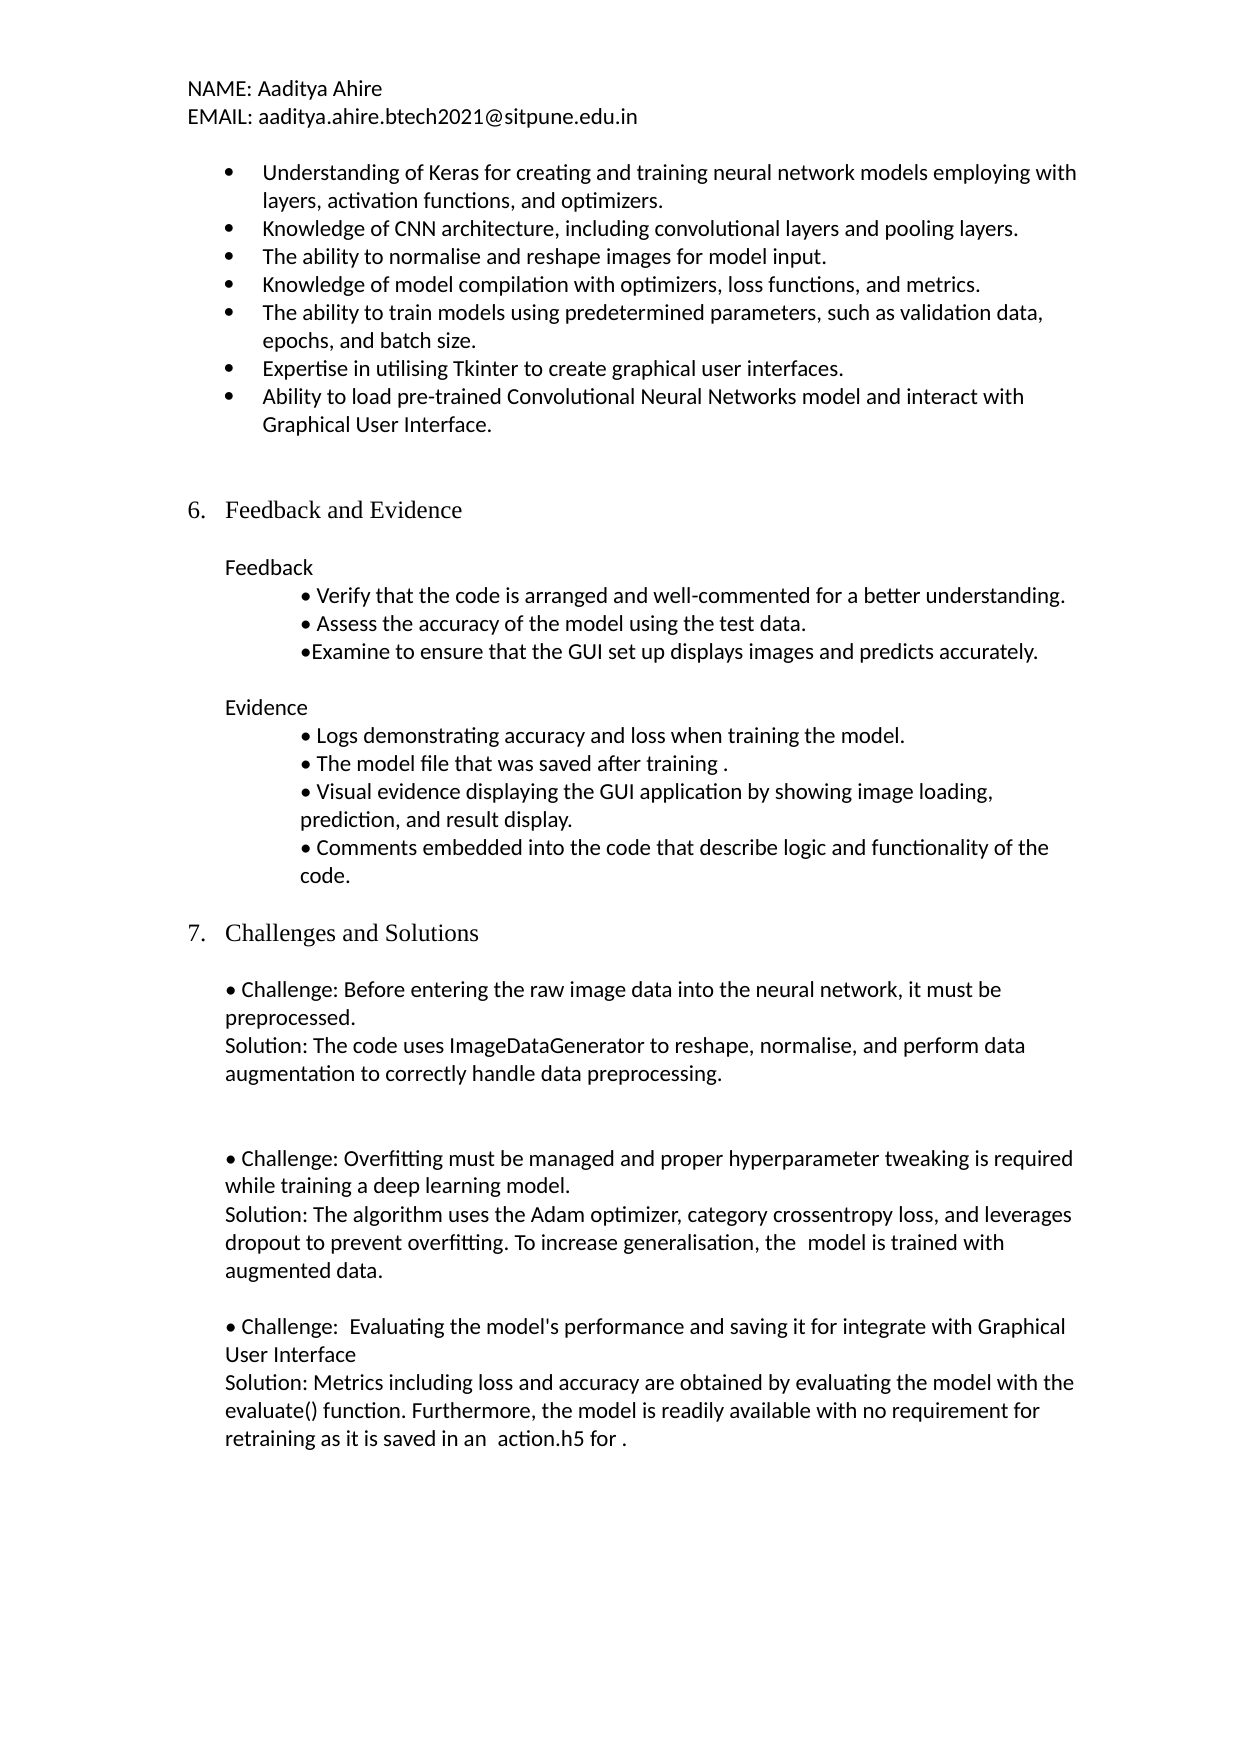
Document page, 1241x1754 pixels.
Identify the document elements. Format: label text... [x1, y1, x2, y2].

text Evidence [225, 693, 1090, 721]
list Knowledge of CNN architecture, including convolutional layers and pooling layers. [225, 214, 1090, 242]
list Understanding of Keras for creating and training neural network models employing with layers, activation functions, and optimizers. [225, 158, 1090, 214]
text Solution: The algorithm uses the Adam optimizer, category crossentropy loss, and leverages dropout to prevent overfitting. To increase generalisation, the model is trained with augmented data. [225, 1200, 1090, 1284]
text Solution: The code uses ImageDataGenerator to reshape, normalise, and perform data augmentation to correctly handle data preprocessing. [225, 1032, 1090, 1088]
text • Logs demonstrating accuracy and loss when training the model. [300, 721, 1090, 749]
list Knowledge of model compilation with optimizers, loss functions, and metrics. [225, 270, 1090, 298]
text • Visual evidence displaying the GUI application by showing image loading, prediction, and result display. [300, 777, 1090, 833]
list The ability to normalise and reshape images for model input. [225, 242, 1090, 270]
text Feedback [225, 553, 1090, 581]
list The ability to train models using predetermined parameters, such as validation data, epochs, and batch size. [225, 298, 1090, 354]
text • Challenge: Overfitting must be managed and proper hyperparameter tweaking is required while training a deep learning model. [225, 1144, 1090, 1200]
text • Comments embedded into the code that describe logic and functionality of the code. [300, 833, 1090, 889]
list Expertise in utilising Tkinter to create graphical user interfaces. [225, 354, 1090, 382]
text • Assess the accuracy of the model using the test data. [300, 609, 1090, 637]
text • Verify that the code is arranged and well-commented for a better understanding. [300, 581, 1090, 609]
list Challenges and Solutions [187, 918, 1090, 947]
text • Challenge: Before entering the raw image data into the neural network, it must be preprocessed. [225, 976, 1090, 1032]
text • Challenge: Evaluating the model's performance and saving it for integrate with Graphical User Interface [225, 1312, 1090, 1368]
text Solution: Metrics including loss and accuracy are obtained by evaluating the model with the evaluate() function. Furthermore, the model is readily available with no requirement for retraining as it is saved in an action.h5 for . [225, 1368, 1090, 1452]
list Feedback and Evidence [187, 496, 1090, 524]
text •Examine to ensure that the GUI set up displays images and predicts accurately. [300, 637, 1090, 665]
text • The model file that was saved after training . [300, 749, 1090, 777]
list Ability to load pre-trained Convolutional Neural Networks model and interact with Graphical User Interface. [225, 382, 1090, 438]
